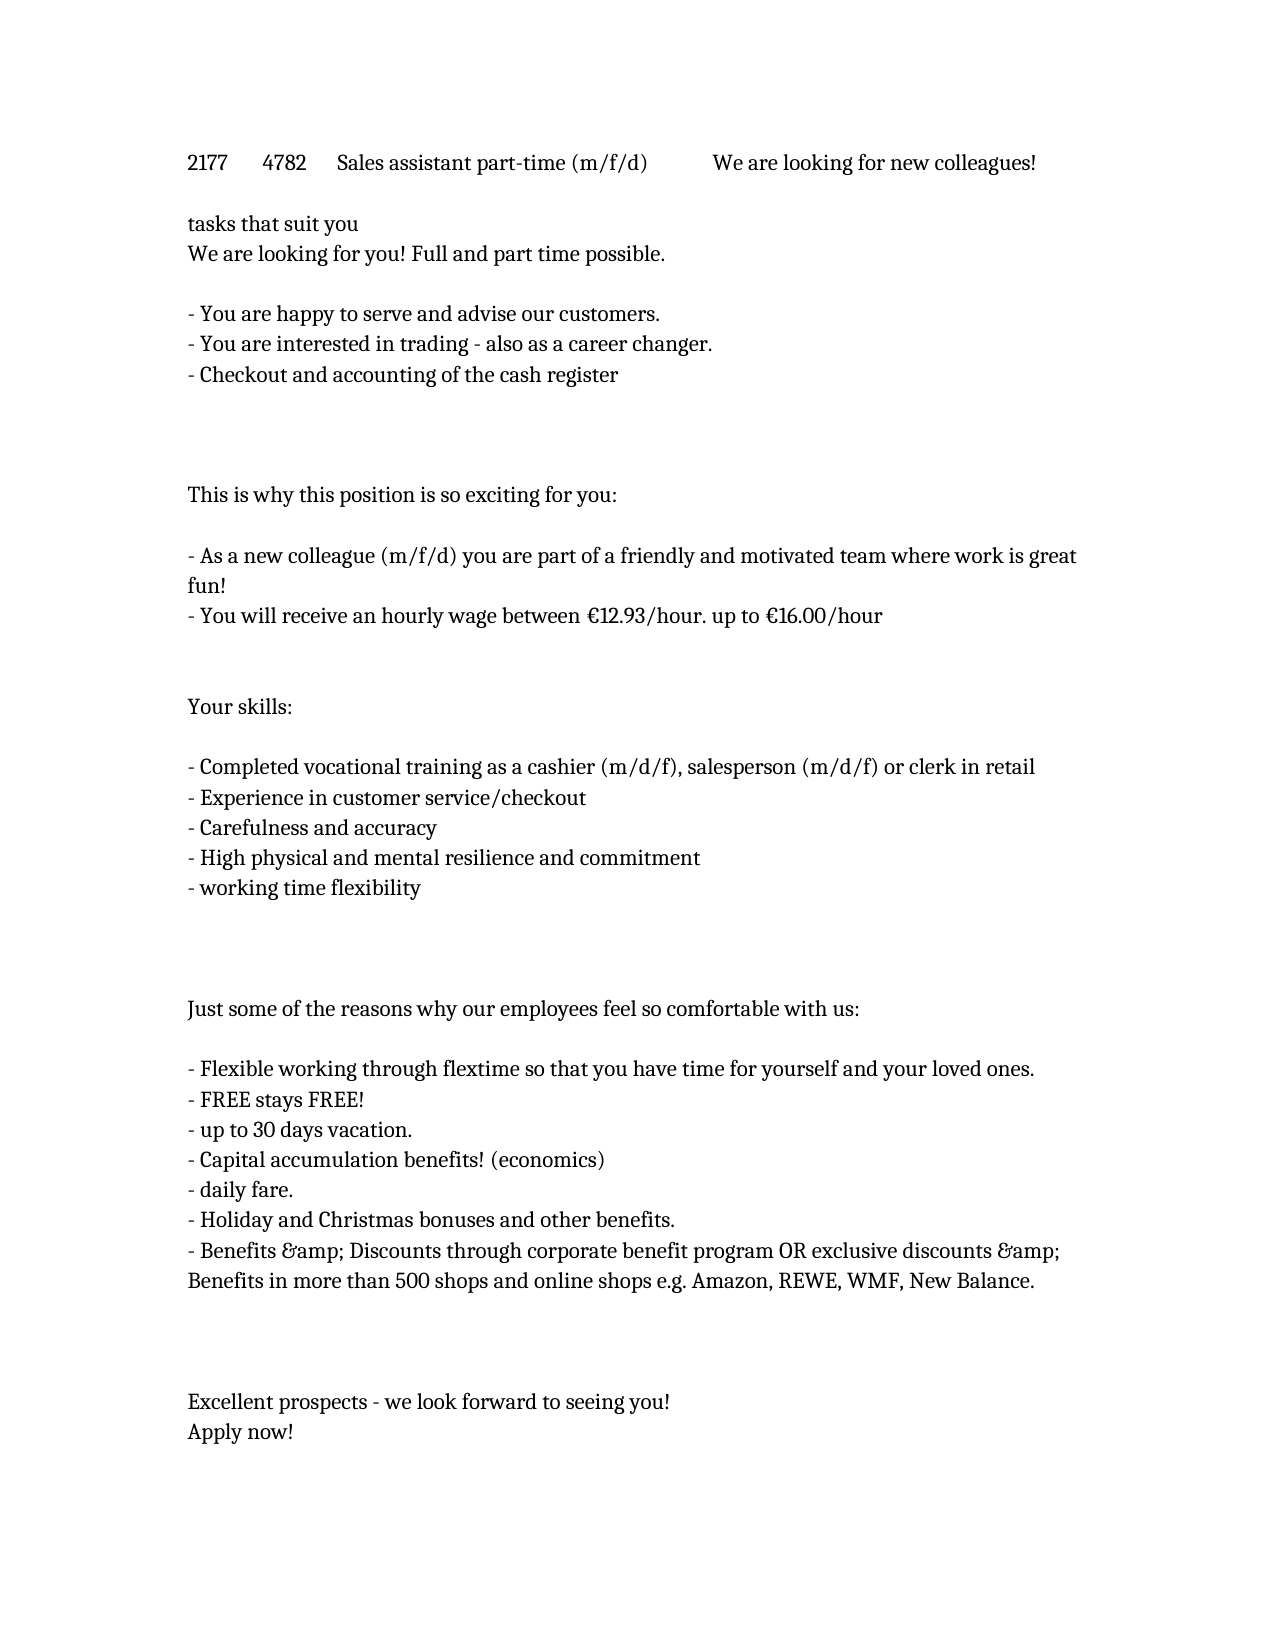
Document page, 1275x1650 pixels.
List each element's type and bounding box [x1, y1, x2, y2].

text [187, 150, 1087, 1445]
